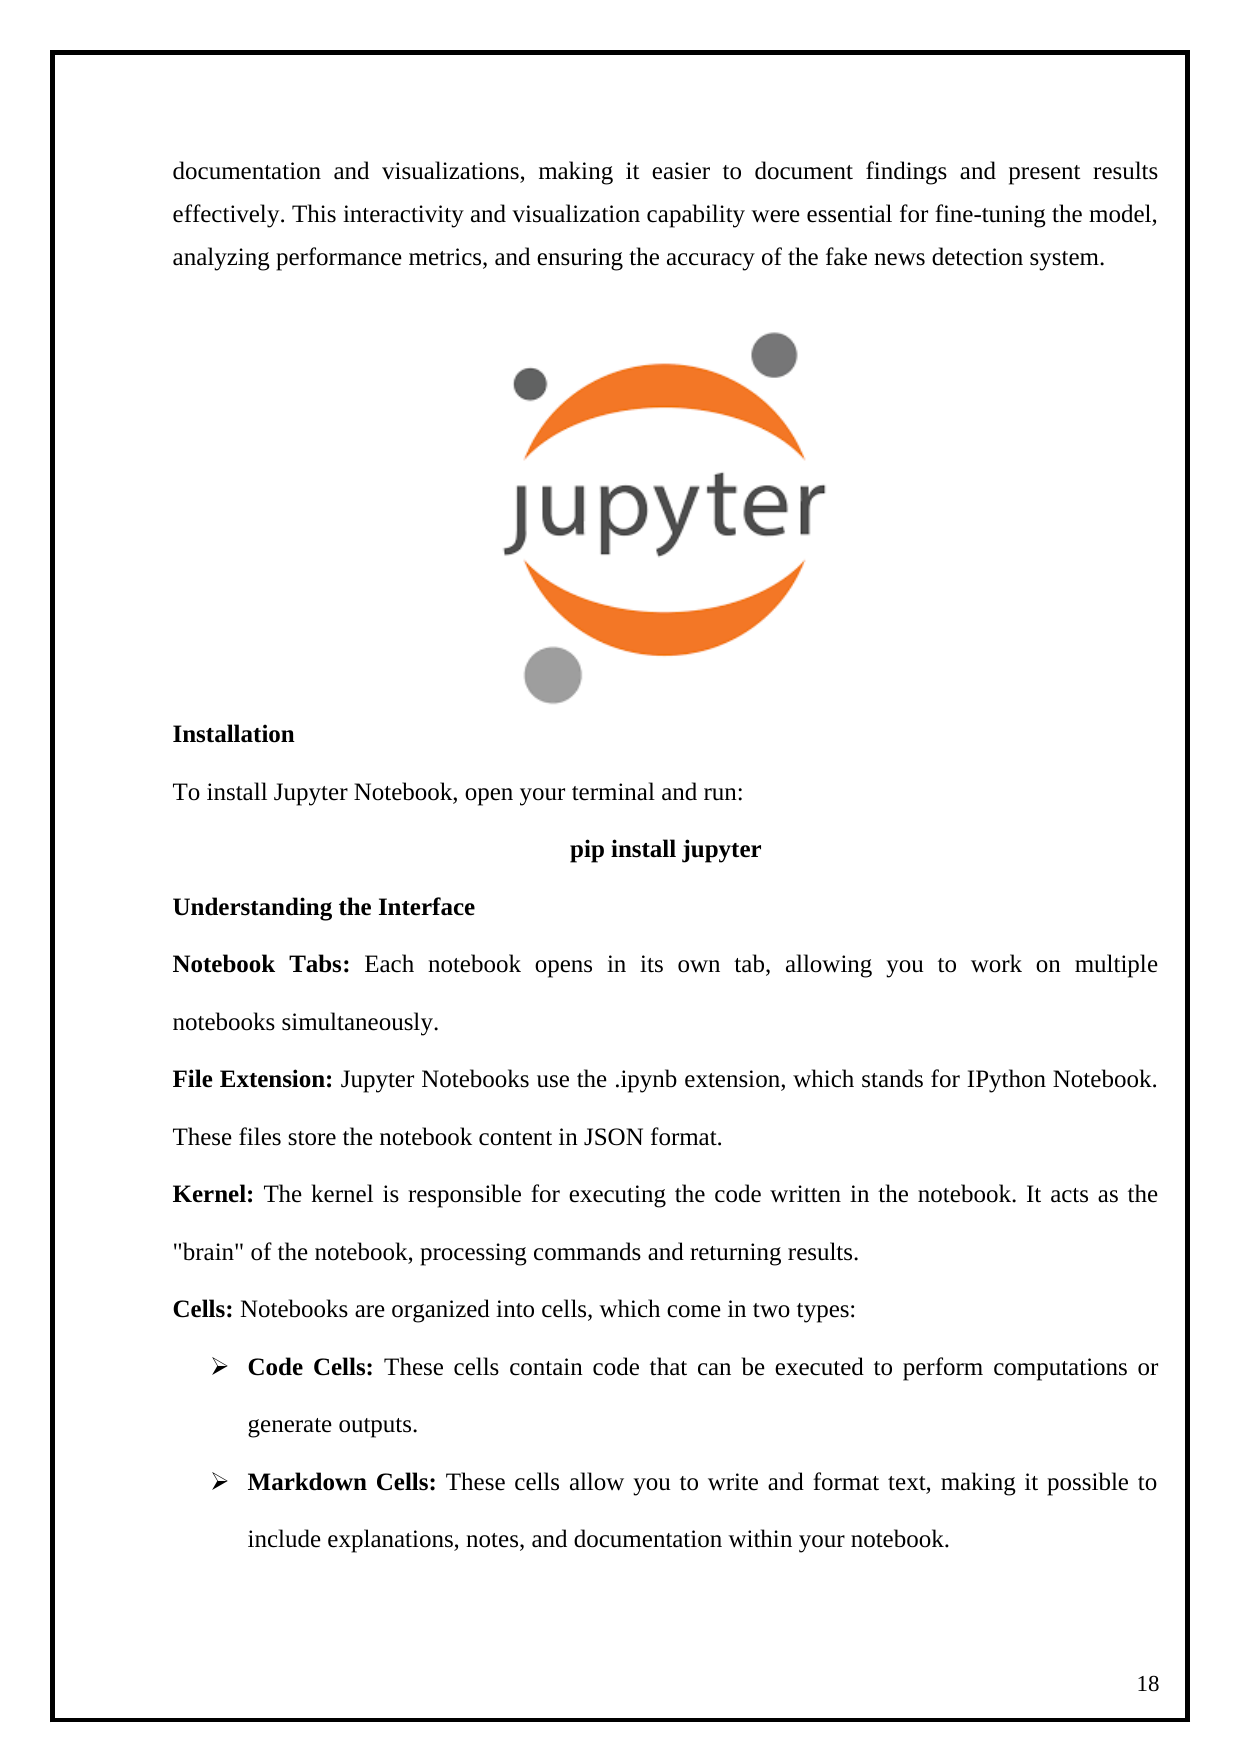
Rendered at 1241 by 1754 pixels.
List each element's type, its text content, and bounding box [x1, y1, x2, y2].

list Markdown Cells: These cells allow you to write and format text, making it possible to include explanations, notes, and documentation within your notebook. [210, 1467, 1159, 1553]
text To install Jupyter Notebook, open your terminal and run: [172, 777, 1159, 806]
text Installation [172, 719, 1159, 748]
picture [500, 328, 831, 706]
text Cells: Notebooks are organized into cells, which come in two types: [172, 1294, 1159, 1323]
text Understanding the Interface [172, 892, 1159, 921]
text File Extension: Jupyter Notebooks use the .ipynb extension, which stands for IPython Notebook. These files store the notebook content in JSON format. [172, 1064, 1159, 1151]
text Kernel: The kernel is responsible for executing the code written in the notebook. It acts as the "brain" of the notebook, processing commands and returning results. [172, 1179, 1159, 1266]
list Code Cells: These cells contain code that can be executed to perform computations or generate outputs. [210, 1352, 1159, 1438]
text pip install jupyter [172, 834, 1159, 863]
text Notebook Tabs: Each notebook opens in its own tab, allowing you to work on multiple notebooks simultaneously. [172, 949, 1159, 1036]
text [172, 156, 1159, 271]
